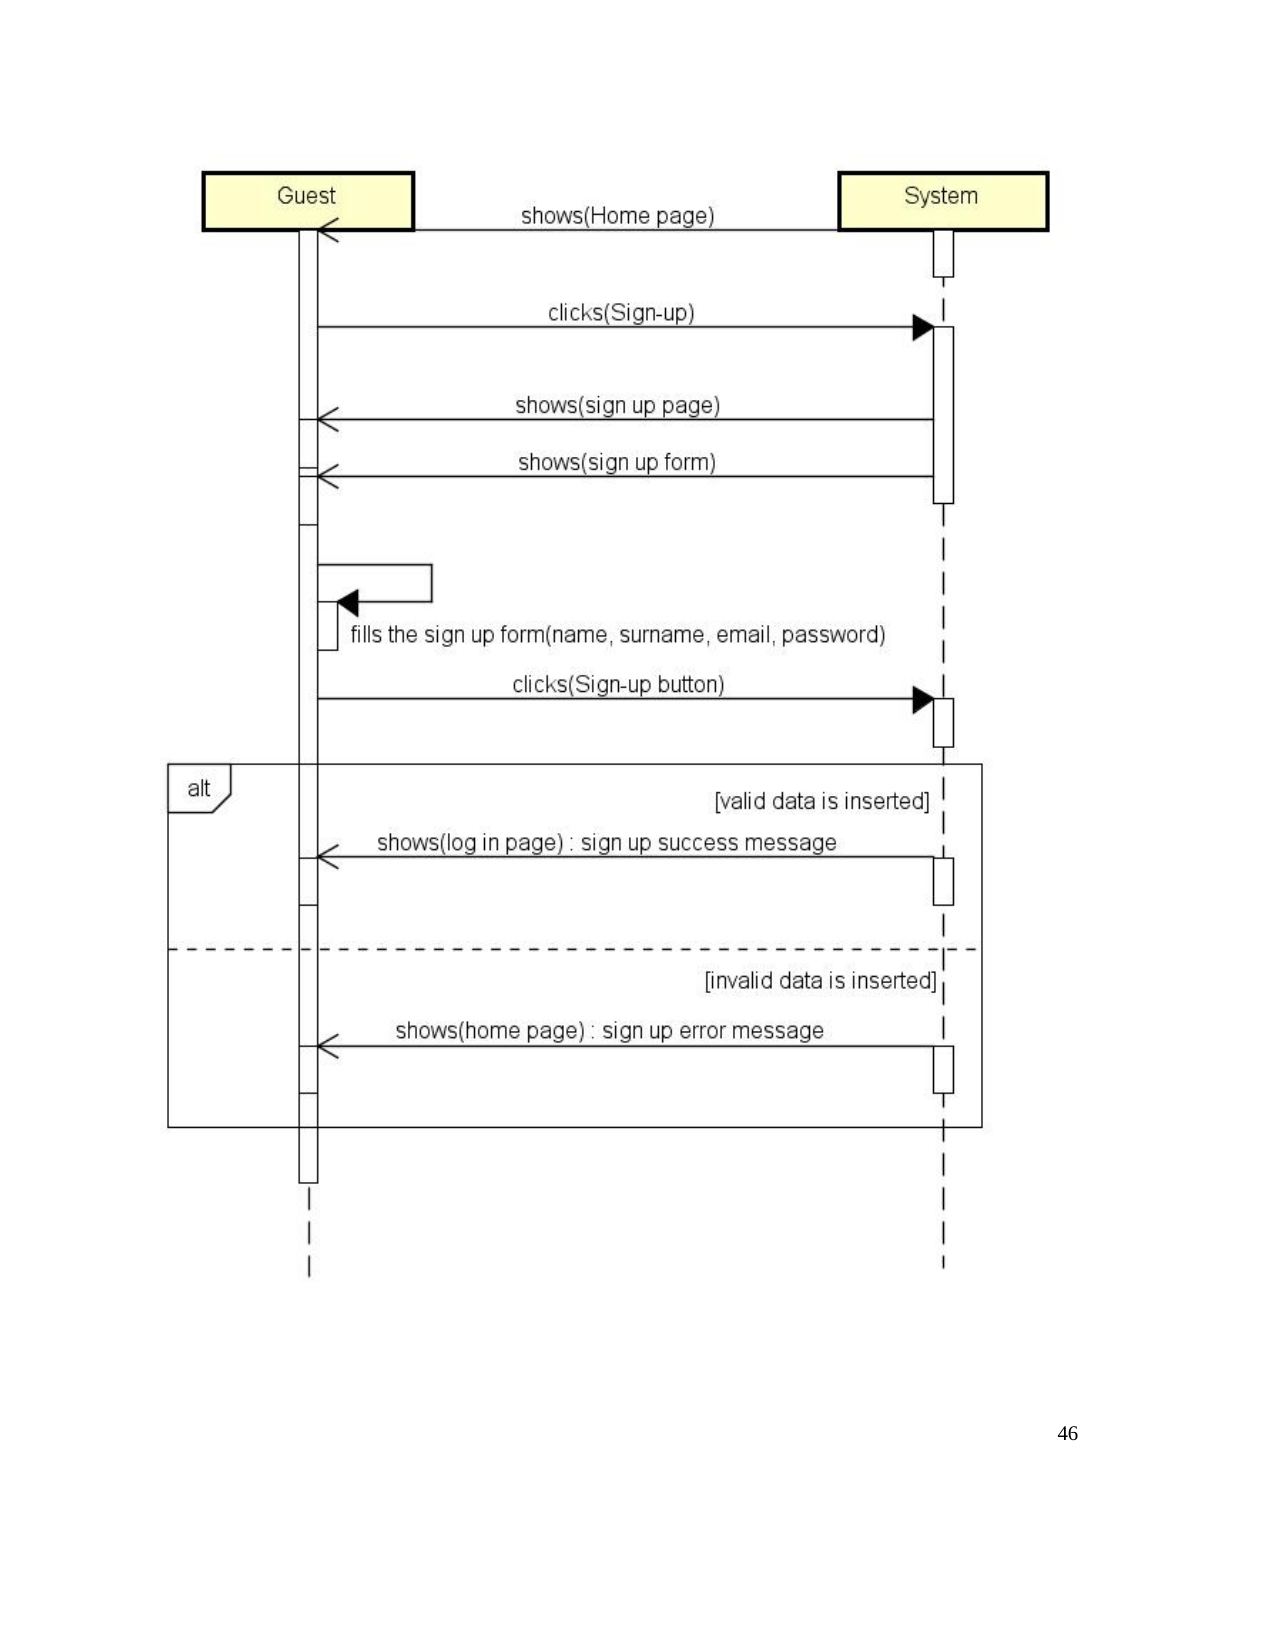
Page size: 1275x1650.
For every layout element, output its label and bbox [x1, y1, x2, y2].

picture [149, 154, 1067, 1295]
